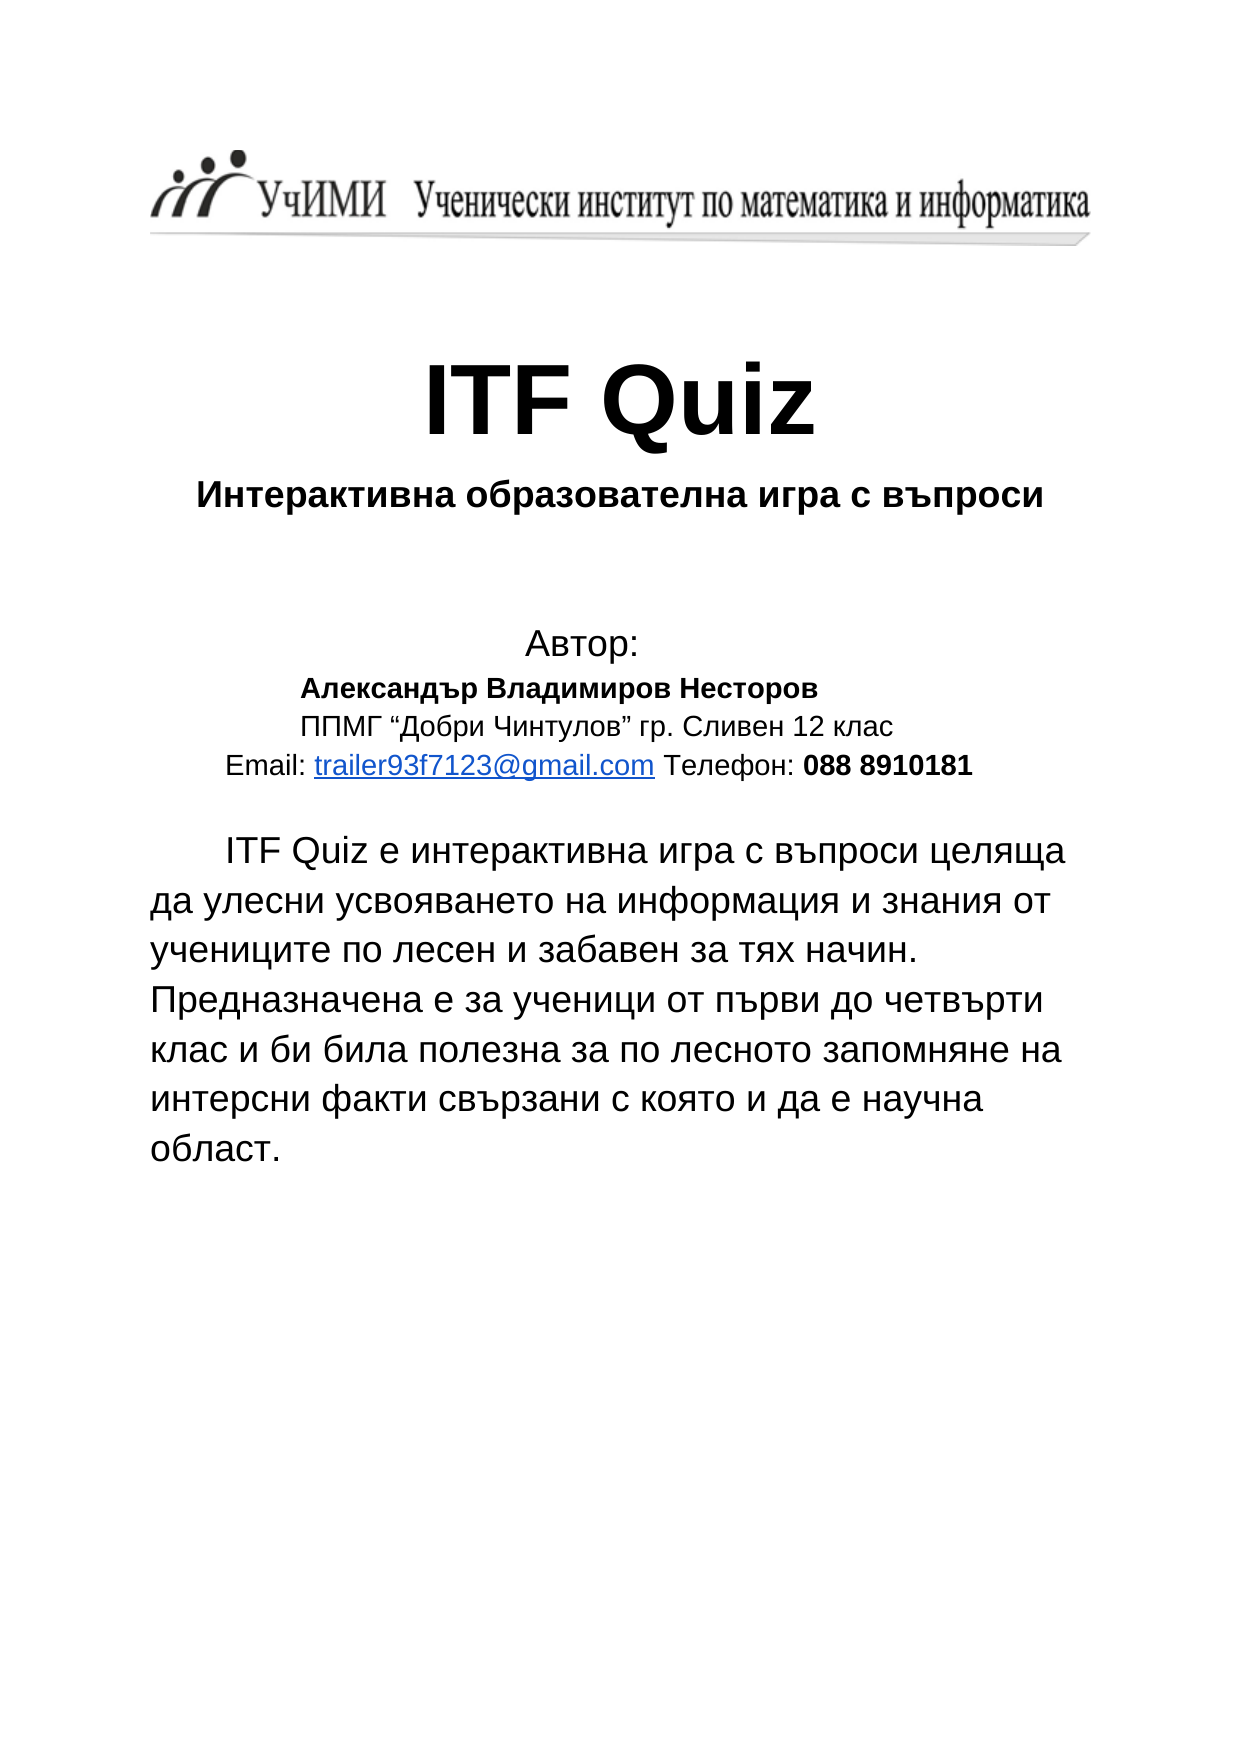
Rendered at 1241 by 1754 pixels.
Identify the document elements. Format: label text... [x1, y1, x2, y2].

text Александър Владимиров Несторов [300, 671, 1090, 704]
text Интерактивна образователна игра с въпроси [150, 472, 1090, 516]
text ITF Quiz [150, 340, 1090, 455]
picture [150, 150, 1091, 246]
text ITF Quiz е интерактивна игра с въпроси целяща да улесни усвояването на информация и знания от учениците по лесен и забавен за тях начин. Предназначена е за ученици от първи до четвърти клас и би била полезна за по лесното запомняне на интерсни факти свързани с която и да е научна област. [150, 828, 1090, 1169]
text Автор: [150, 621, 1090, 664]
text Email: trailer93f7123@gmail.com Телефон: 088 8910181 [150, 748, 1090, 781]
text ППМГ “Добри Чинтулов” гр. Сливен 12 клас [225, 709, 1090, 743]
